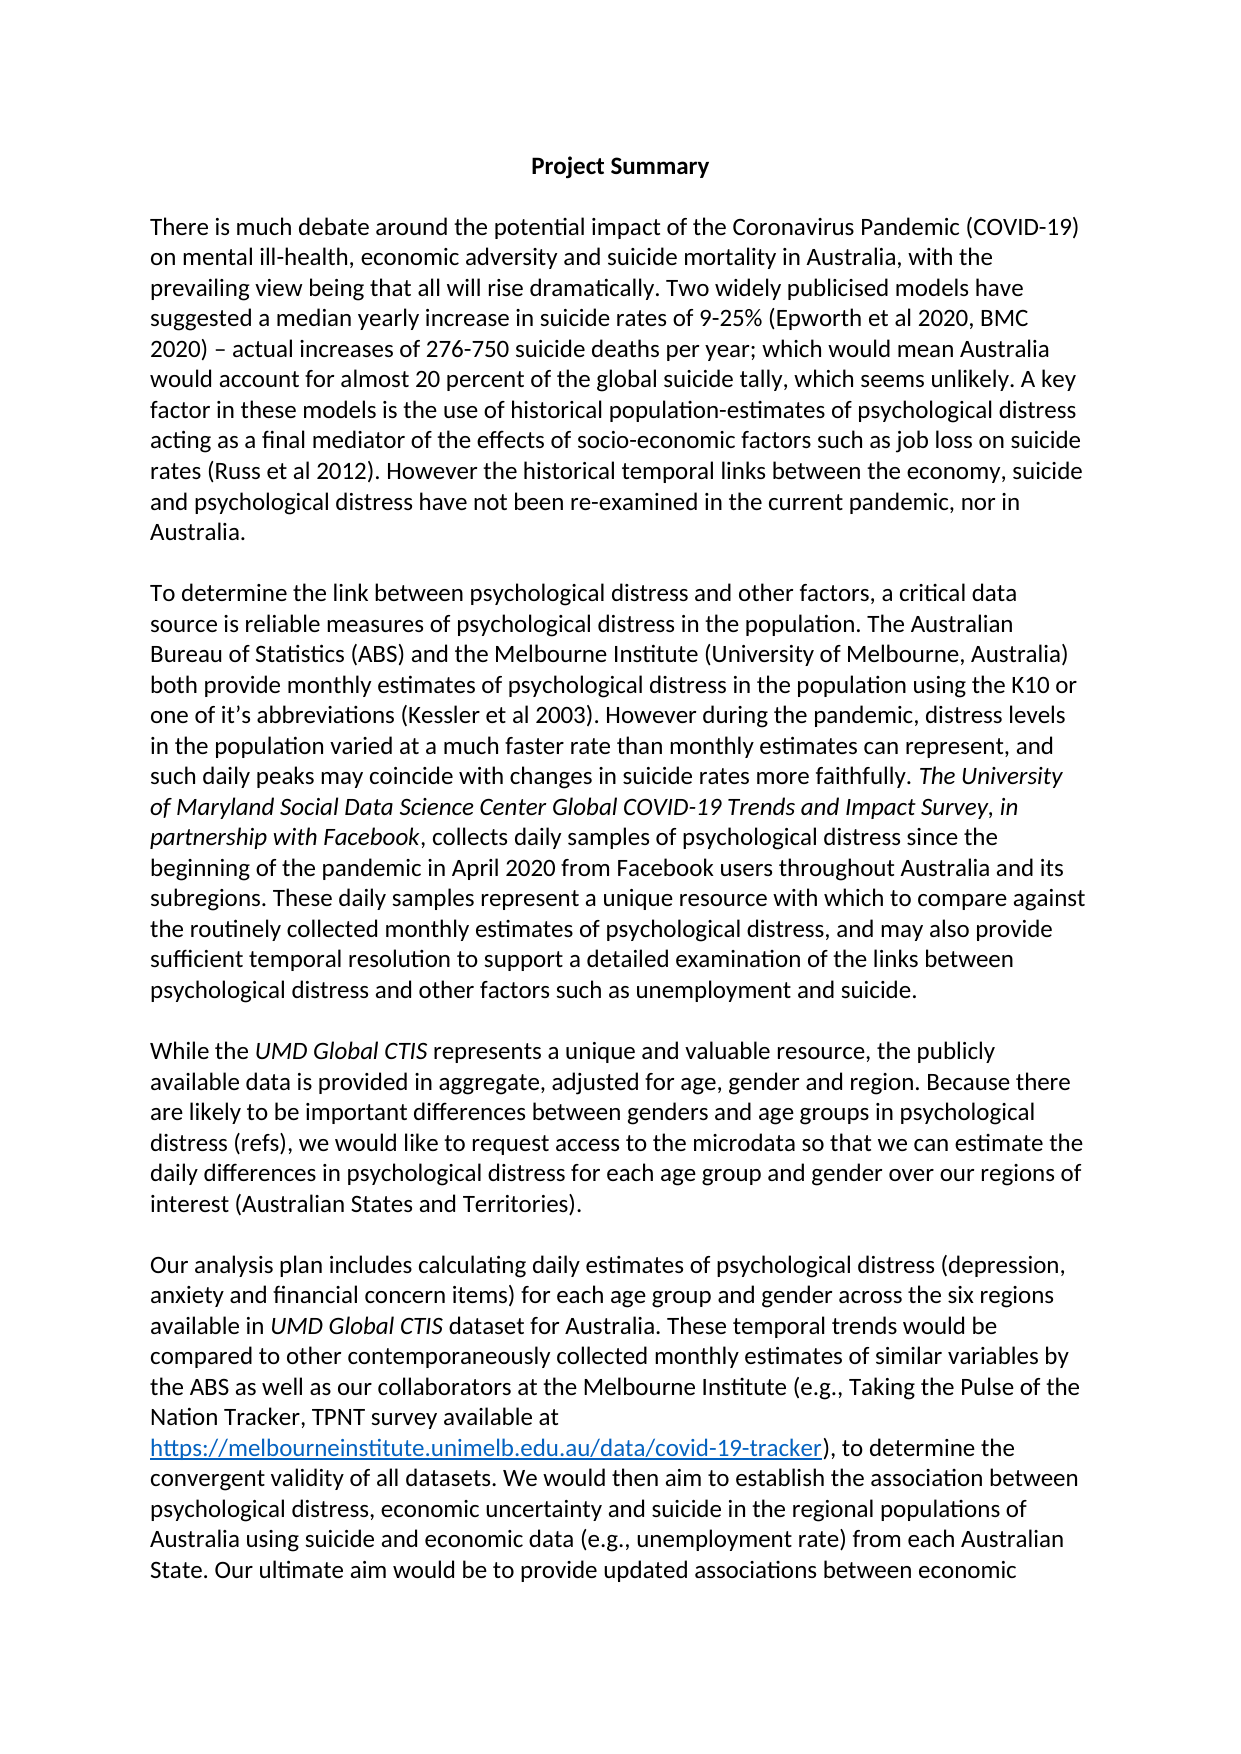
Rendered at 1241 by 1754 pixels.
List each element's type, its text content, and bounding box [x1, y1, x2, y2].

text There is much debate around the potential impact of the Coronavirus Pandemic (COVID-19) on mental ill-health, economic adversity and suicide mortality in Australia, with the prevailing view being that all will rise dramatically. Two widely publicised models have suggested a median yearly increase in suicide rates of 9-25% (Epworth et al 2020, BMC 2020) – actual increases of 276-750 suicide deaths per year; which would mean Australia would account for almost 20 percent of the global suicide tally, which seems unlikely. A key factor in these models is the use of historical population-estimates of psychological distress acting as a final mediator of the effects of socio-economic factors such as job loss on suicide rates (Russ et al 2012). However the historical temporal links between the economy, suicide and psychological distress have not been re-examined in the current pandemic, nor in Australia. [150, 211, 1090, 547]
text Project Summary [150, 150, 1090, 181]
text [150, 1249, 1090, 1584]
text To determine the link between psychological distress and other factors, a critical data source is reliable measures of psychological distress in the population. The Australian Bureau of Statistics (ABS) and the Melbourne Institute (University of Melbourne, Australia) both provide monthly estimates of psychological distress in the population using the K10 or one of it’s abbreviations (Kessler et al 2003). However during the pandemic, distress levels in the population varied at a much faster rate than monthly estimates can represent, and such daily peaks may coincide with changes in suicide rates more faithfully. The University of Maryland Social Data Science Center Global COVID-19 Trends and Impact Survey, in partnership with Facebook, collects daily samples of psychological distress since the beginning of the pandemic in April 2020 from Facebook users throughout Australia and its subregions. These daily samples represent a unique resource with which to compare against the routinely collected monthly estimates of psychological distress, and may also provide sufficient temporal resolution to support a detailed examination of the links between psychological distress and other factors such as unemployment and suicide. [150, 577, 1090, 1004]
text While the UMD Global CTIS represents a unique and valuable resource, the publicly available data is provided in aggregate, adjusted for age, gender and region. Because there are likely to be important differences between genders and age groups in psychological distress (refs), we would like to request access to the microdata so that we can estimate the daily differences in psychological distress for each age group and gender over our regions of interest (Australian States and Territories). [150, 1035, 1090, 1218]
